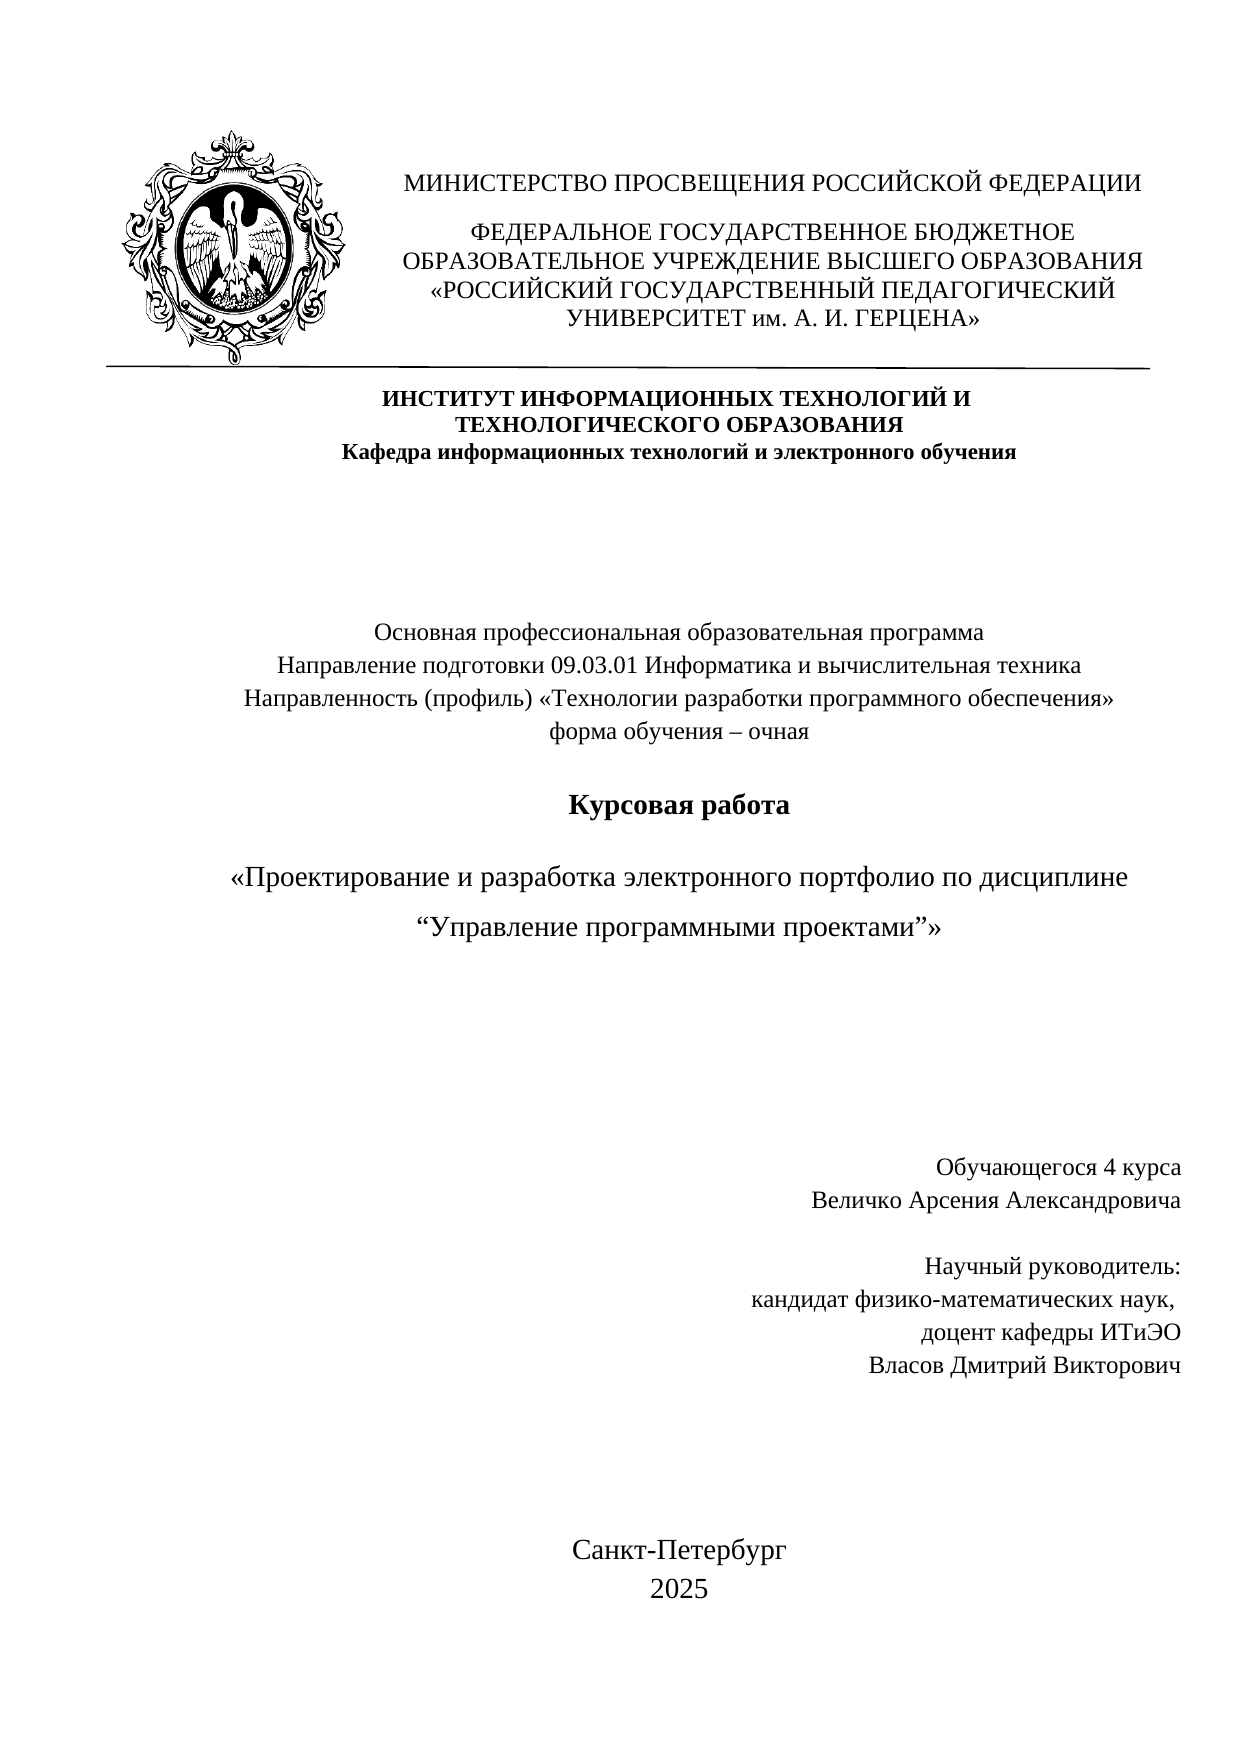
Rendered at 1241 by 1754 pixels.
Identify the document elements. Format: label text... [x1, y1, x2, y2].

picture [120, 130, 346, 365]
text Направленность (профиль) «Технологии разработки программного обеспечения» [177, 683, 1181, 712]
text Курсовая работа [177, 787, 1181, 821]
text Научный руководитель: [177, 1251, 1181, 1280]
text Направление подготовки 09.03.01 Информатика и вычислительная техника [177, 650, 1181, 679]
text Величко Арсения Александровича [177, 1185, 1181, 1214]
text Кафедра информационных технологий и электронного обучения [177, 438, 1181, 464]
text Власов Дмитрий Викторович [177, 1351, 1181, 1379]
text Обучающегося 4 курса [177, 1152, 1181, 1181]
text «Проектирование и разработка электронного портфолио по дисциплине “Управление программными проектами”» [177, 859, 1181, 943]
text Санкт-Петербург [177, 1532, 1181, 1566]
text Основная профессиональная образовательная программа [177, 617, 1181, 646]
text кандидат физико-математических наук, доцент кафедры ИТиЭО [177, 1284, 1181, 1346]
text ФЕДЕРАЛЬНОЕ ГОСУДАРСТВЕННОЕ БЮДЖЕТНОЕ ОБРАЗОВАТЕЛЬНОЕ УЧРЕЖДЕНИЕ ВЫСШЕГО ОБРАЗОВАНИЯ «РОССИЙСКИЙ ГОСУДАРСТВЕННЫЙ ПЕДАГОГИЧЕСКИЙ УНИВЕРСИТЕТ им. А. И. ГЕРЦЕНА» [346, 217, 1181, 332]
text МИНИСТЕРСТВО ПРОСВЕЩЕНИЯ РОССИЙСКОЙ ФЕДЕРАЦИИ [346, 168, 1181, 196]
text ИНСТИТУТ ИНФОРМАЦИОННЫХ ТЕХНОЛОГИЙ И ТЕХНОЛОГИЧЕСКОГО ОБРАЗОВАНИЯ [177, 385, 1181, 438]
text форма обучения – очная [177, 716, 1181, 745]
text 2025 [177, 1571, 1181, 1604]
